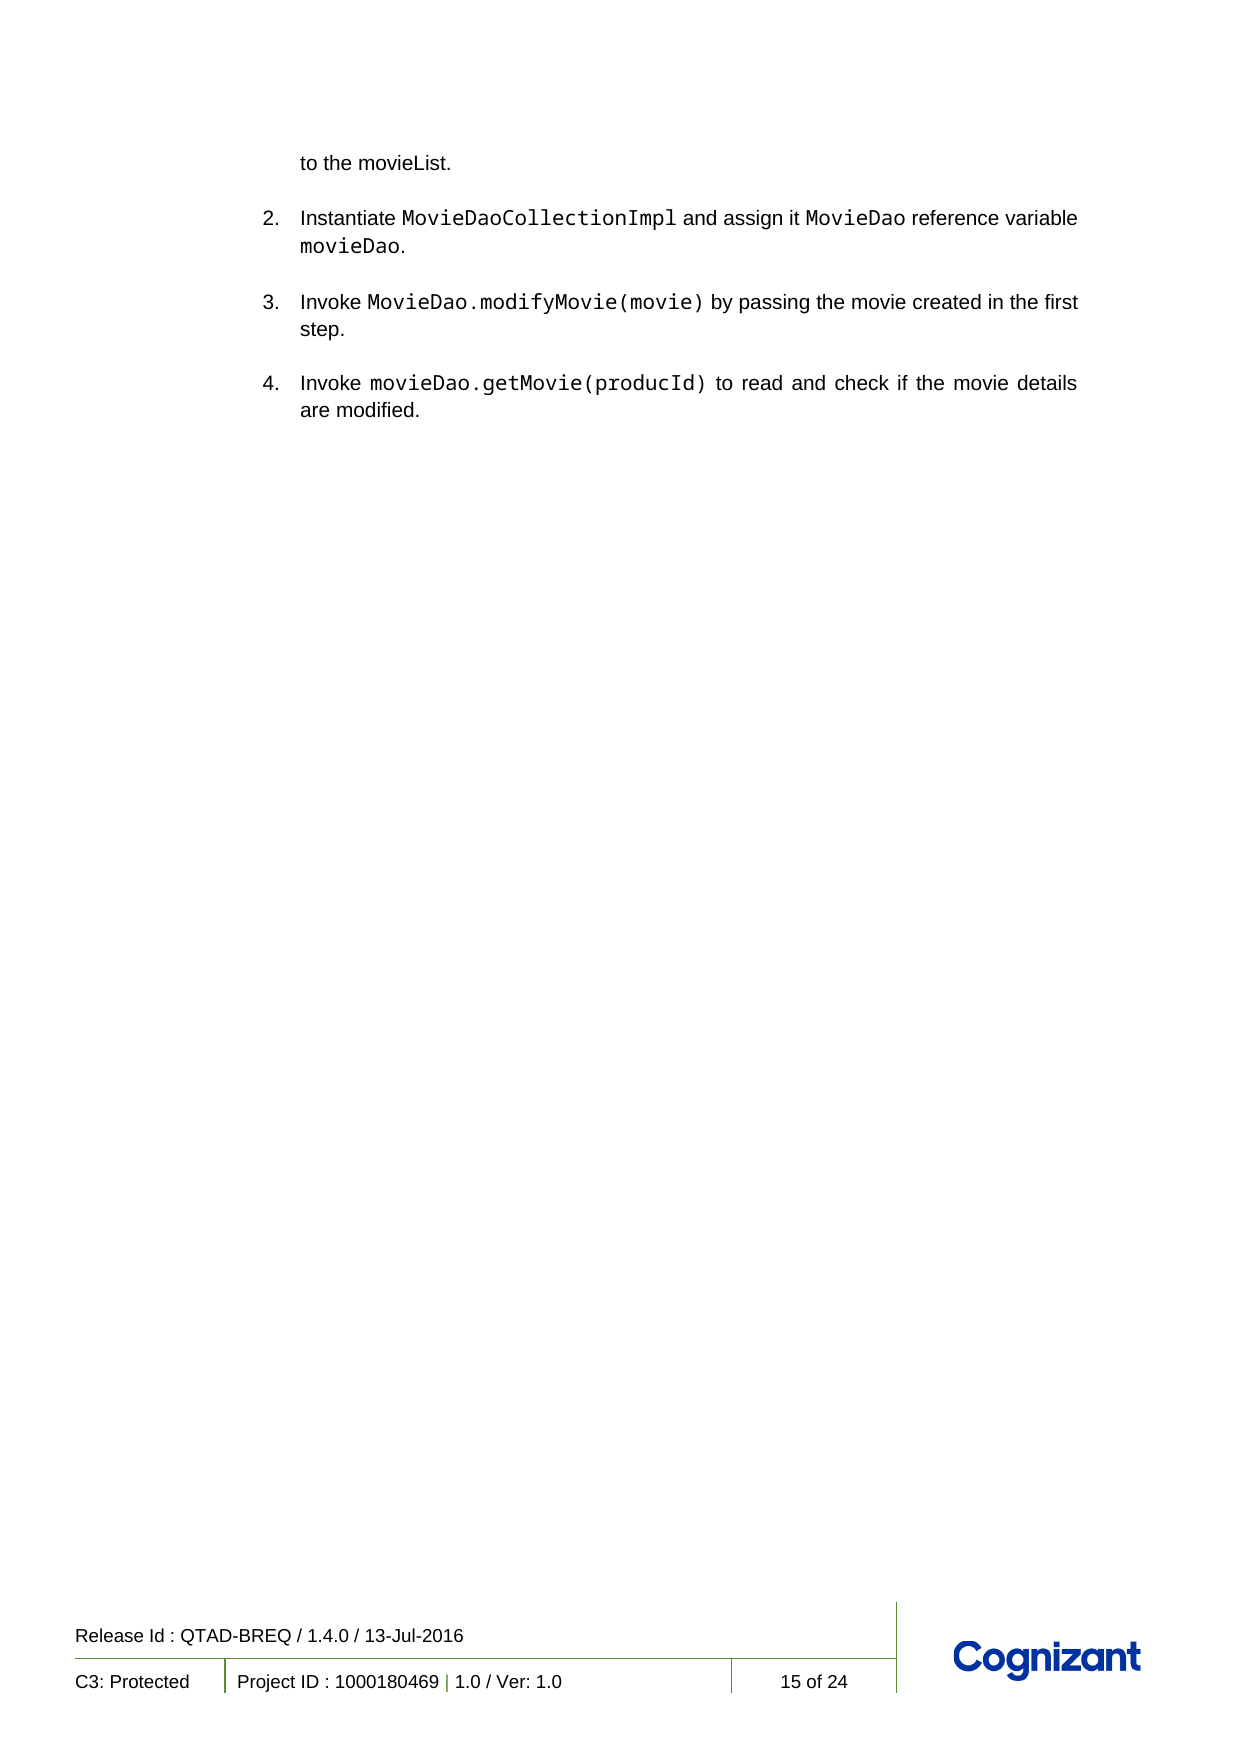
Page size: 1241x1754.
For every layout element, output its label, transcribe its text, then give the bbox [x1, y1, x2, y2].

list Invoke movieDao.getMovie(producId) to read and check if the movie details are modified. [262, 368, 1078, 422]
list Invoke MovieDao.modifyMovie(movie) by passing the movie created in the first step. [262, 287, 1078, 341]
picture [953, 1641, 1142, 1681]
list Instantiate MovieDaoCollectionImpl and assign it MovieDao reference variable movieDao. [262, 203, 1078, 259]
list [262, 150, 1078, 175]
